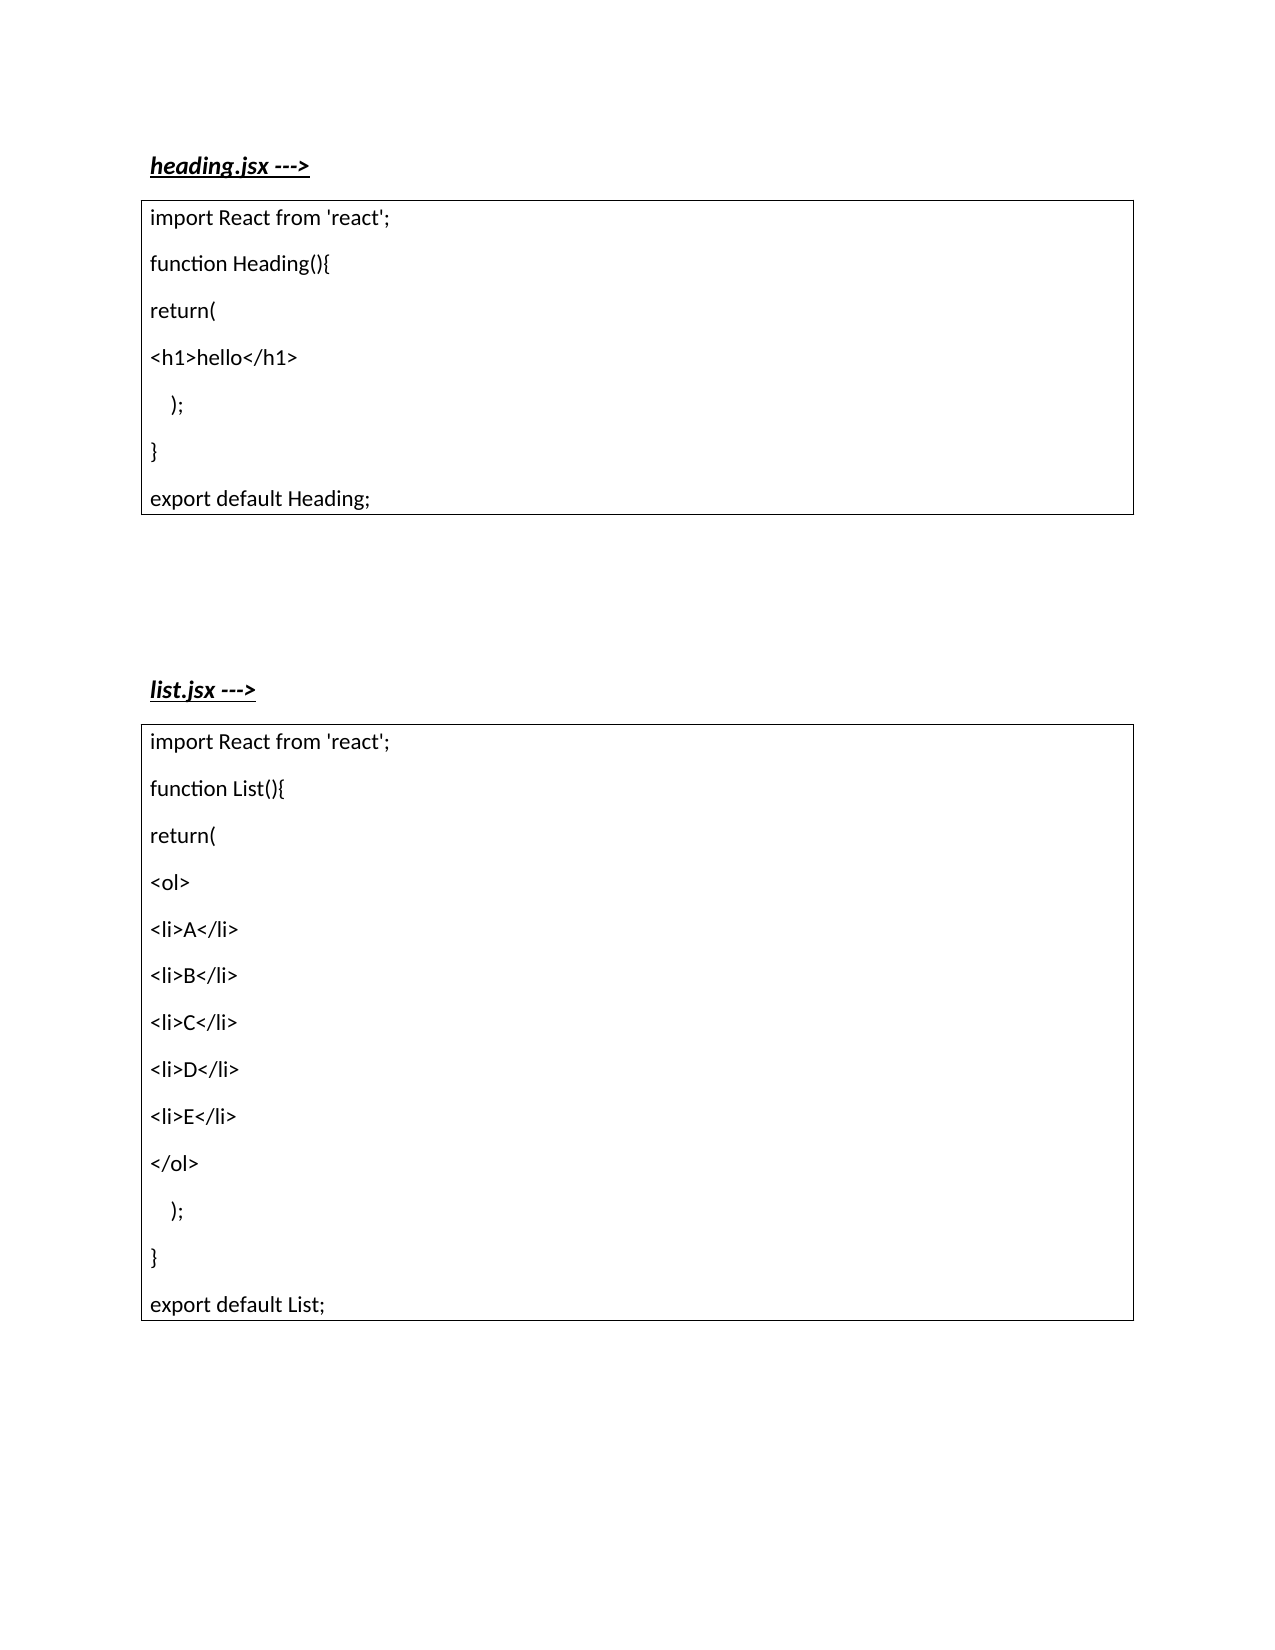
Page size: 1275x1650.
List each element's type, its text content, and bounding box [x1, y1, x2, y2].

text <li>D</li> [142, 1052, 1133, 1083]
text </ol> [142, 1146, 1133, 1177]
text <ol> [142, 865, 1133, 896]
text return( [142, 818, 1133, 849]
text function Heading(){ [142, 246, 1133, 278]
text <h1>hello</h1> [142, 340, 1133, 371]
text function List(){ [142, 771, 1133, 802]
text <li>E</li> [142, 1099, 1133, 1130]
text heading.jsx ---> [150, 150, 1125, 181]
text <li>A</li> [142, 912, 1133, 943]
text <li>B</li> [142, 958, 1133, 990]
text ); [142, 387, 1133, 418]
text <li>C</li> [142, 1005, 1133, 1037]
text return( [142, 293, 1133, 324]
text import React from 'react'; [142, 201, 1133, 231]
text } [142, 1240, 1133, 1271]
text export default List; [142, 1287, 1133, 1320]
text ); [142, 1193, 1133, 1224]
text list.jsx ---> [150, 674, 1125, 705]
text export default Heading; [142, 481, 1133, 514]
text } [142, 434, 1133, 465]
text import React from 'react'; [142, 725, 1133, 755]
